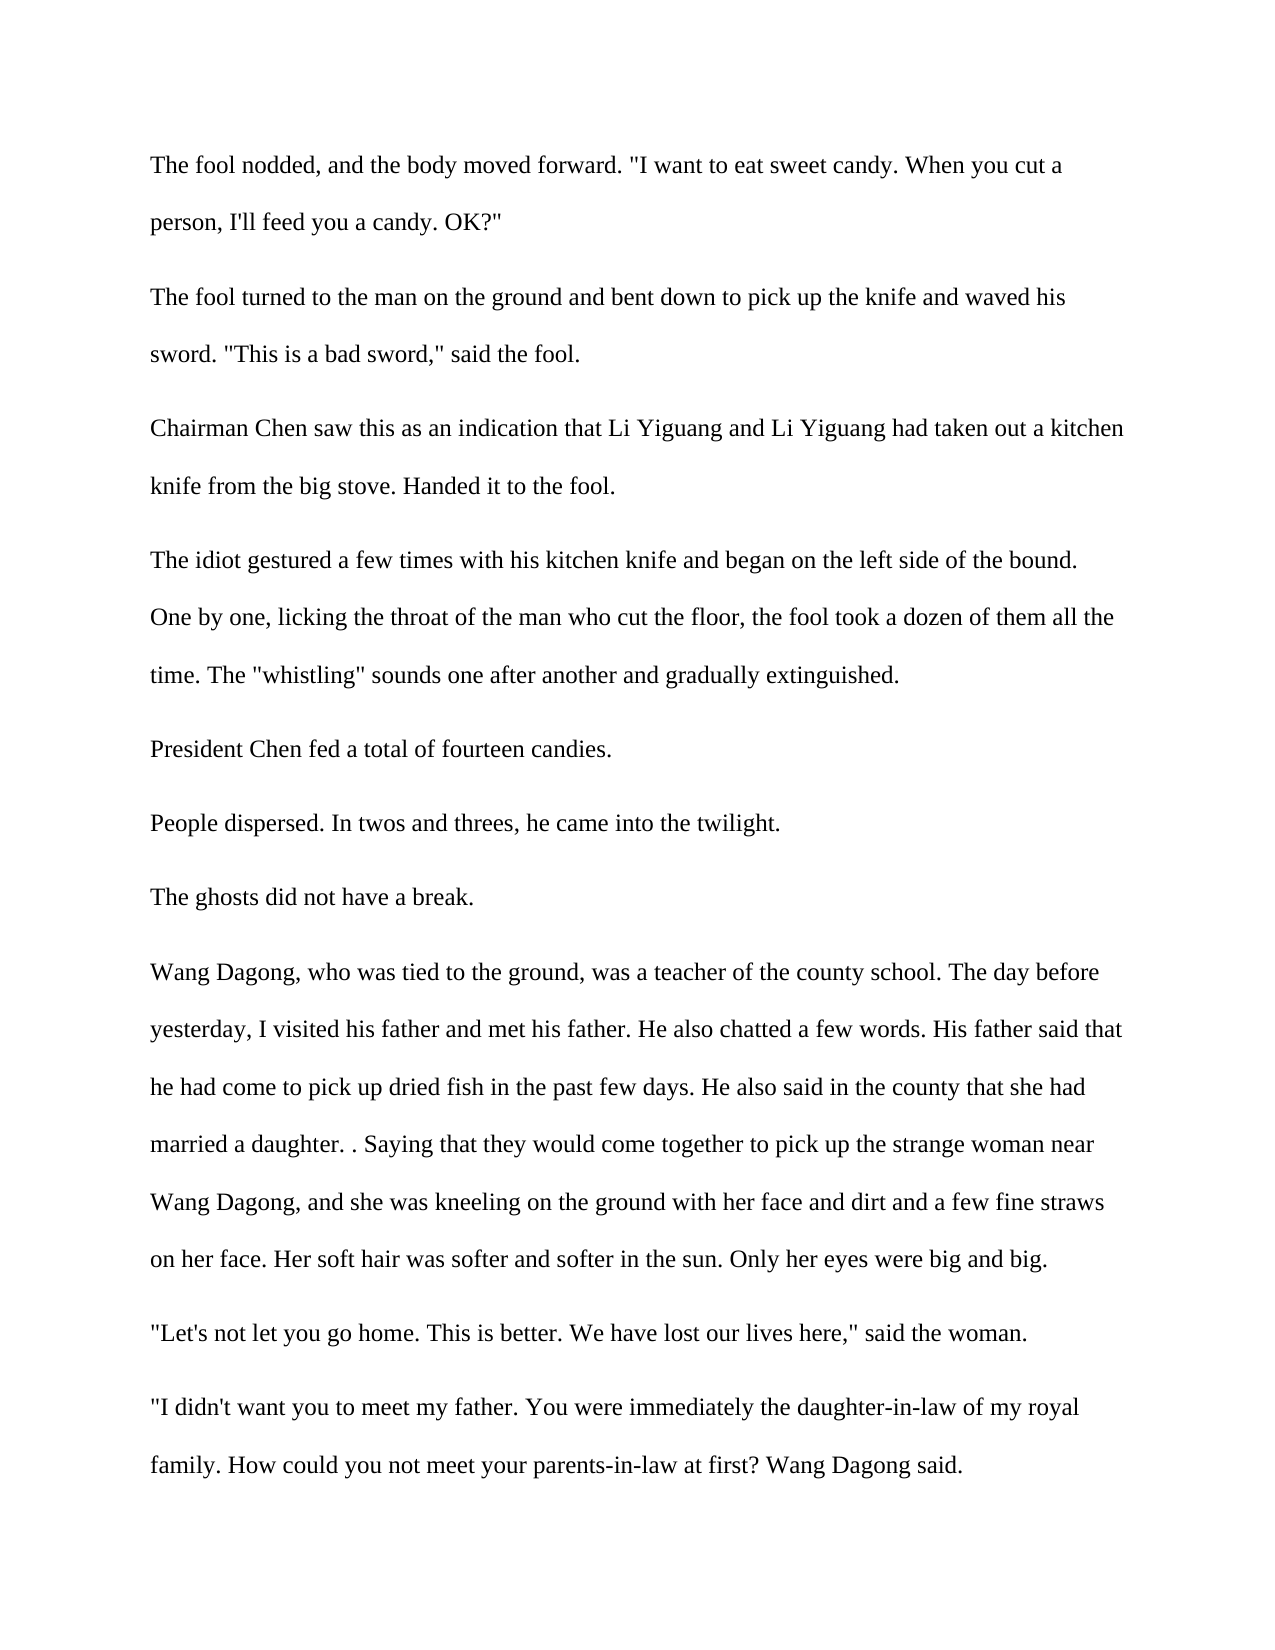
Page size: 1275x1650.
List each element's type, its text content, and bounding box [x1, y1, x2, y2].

text The idiot gestured a few times with his kitchen knife and began on the left side of the bound. One by one, licking the throat of the man who cut the floor, the fool took a dozen of them all the time. The "whistling" sounds one after another and gradually extinguished. [150, 545, 1125, 689]
text "Let's not let you go home. This is better. We have lost our lives here," said the woman. [150, 1318, 1125, 1347]
text Wang Dagong, who was tied to the ground, was a teacher of the county school. The day before yesterday, I visited his father and met his father. He also chatted a few words. His father said that he had come to pick up dried fish in the past few days. He also said in the county that she had married a daughter. . Saying that they would come together to pick up the strange woman near Wang Dagong, and she was kneeling on the ground with her face and dirt and a few fine straws on her face. Her soft hair was softer and softer in the sun. Only her eyes were big and big. [150, 957, 1125, 1273]
text Chairman Chen saw this as an indication that Li Yiguang and Li Yiguang had taken out a kitchen knife from the big stove. Handed it to the fool. [150, 413, 1125, 499]
text The ghosts did not have a break. [150, 882, 1125, 911]
text "I didn't want you to meet my father. You were immediately the daughter-in-law of my royal family. How could you not meet your parents-in-law at first? Wang Dagong said. [150, 1392, 1125, 1479]
text President Chen fed a total of fourteen candies. [150, 734, 1125, 763]
text The fool turned to the man on the ground and bent down to pick up the knife and waved his sword. "This is a bad sword," said the fool. [150, 282, 1125, 368]
text People dispersed. In twos and threes, he came into the twilight. [150, 808, 1125, 837]
text The fool nodded, and the body moved forward. "I want to eat sweet candy. When you cut a person, I'll feed you a candy. OK?" [150, 150, 1125, 236]
